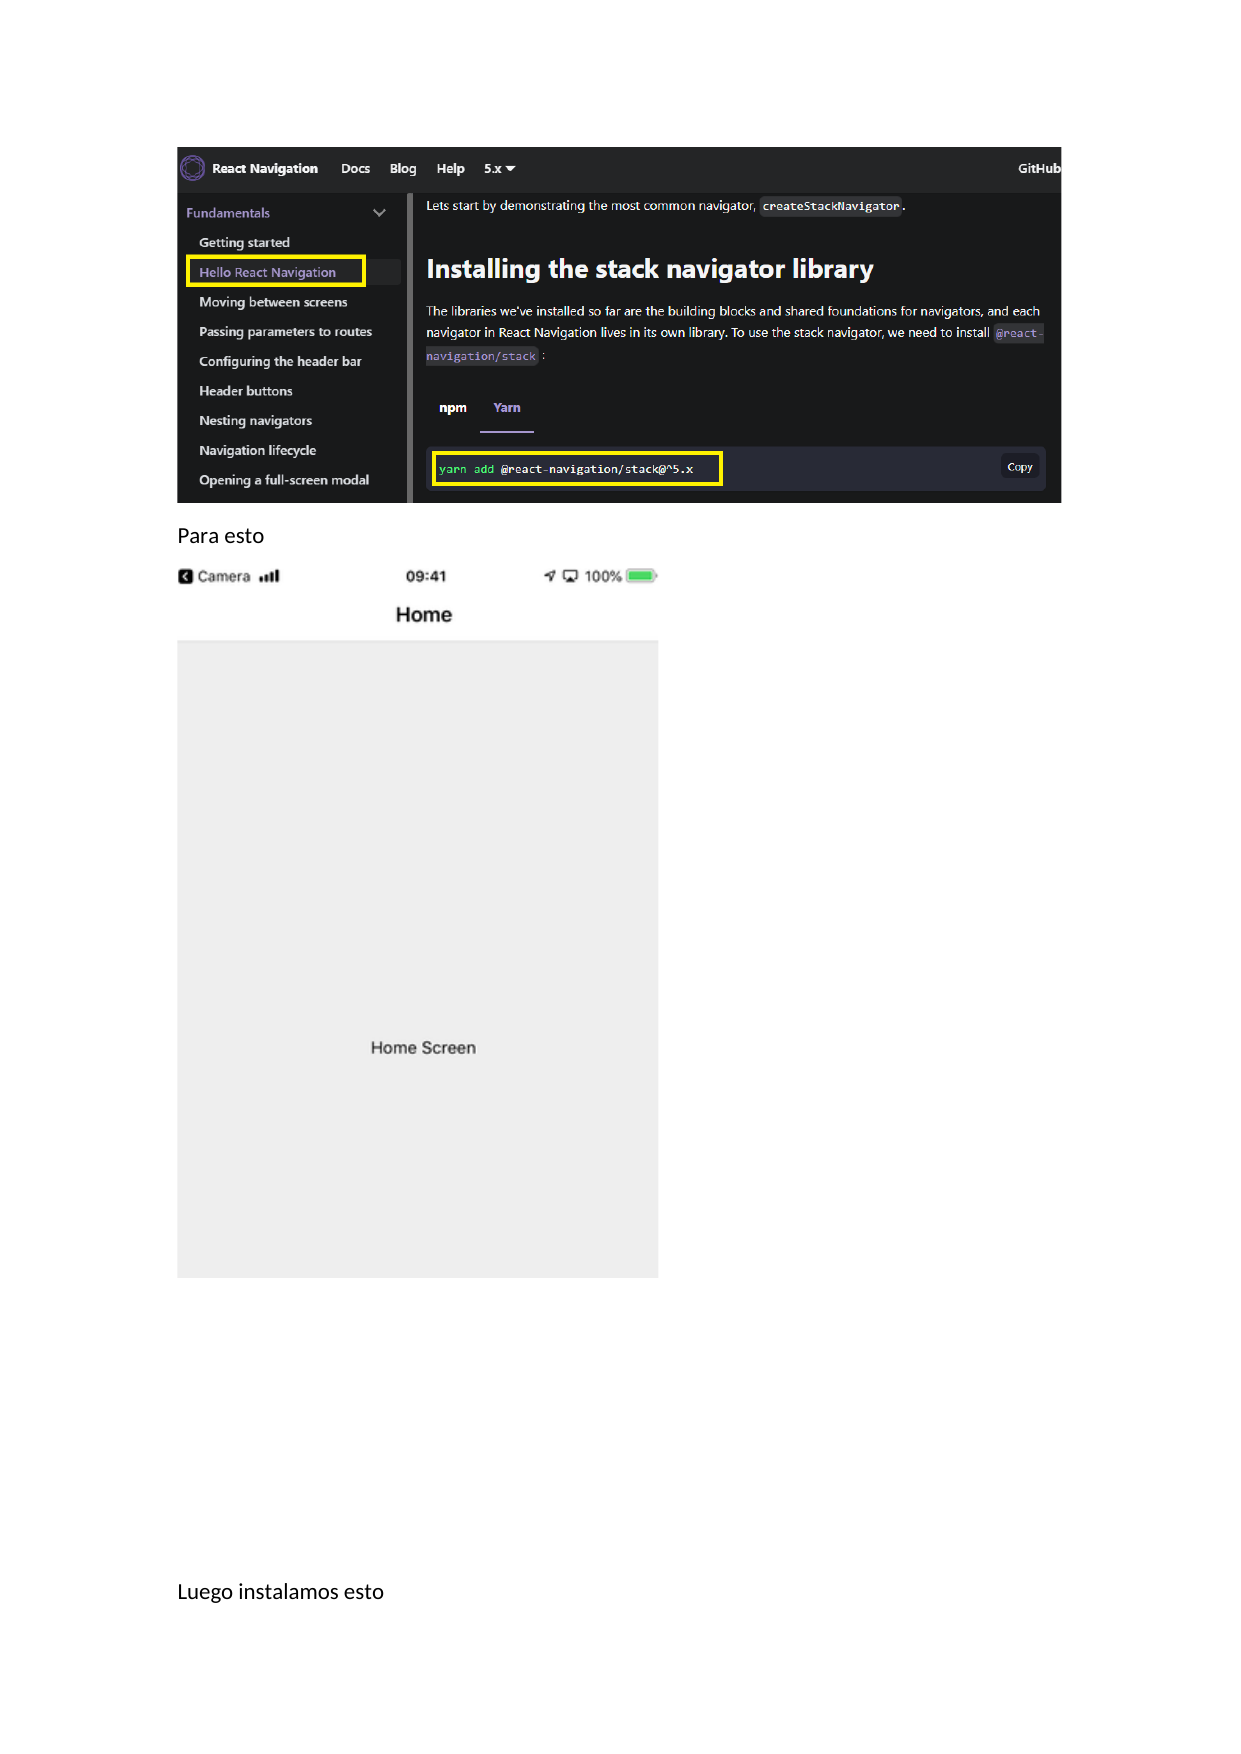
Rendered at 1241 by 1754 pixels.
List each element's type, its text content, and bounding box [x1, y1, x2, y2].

text Luego instalamos esto [177, 1577, 1063, 1606]
picture [177, 568, 659, 1278]
text Para esto [177, 521, 1063, 549]
picture [177, 147, 1062, 503]
